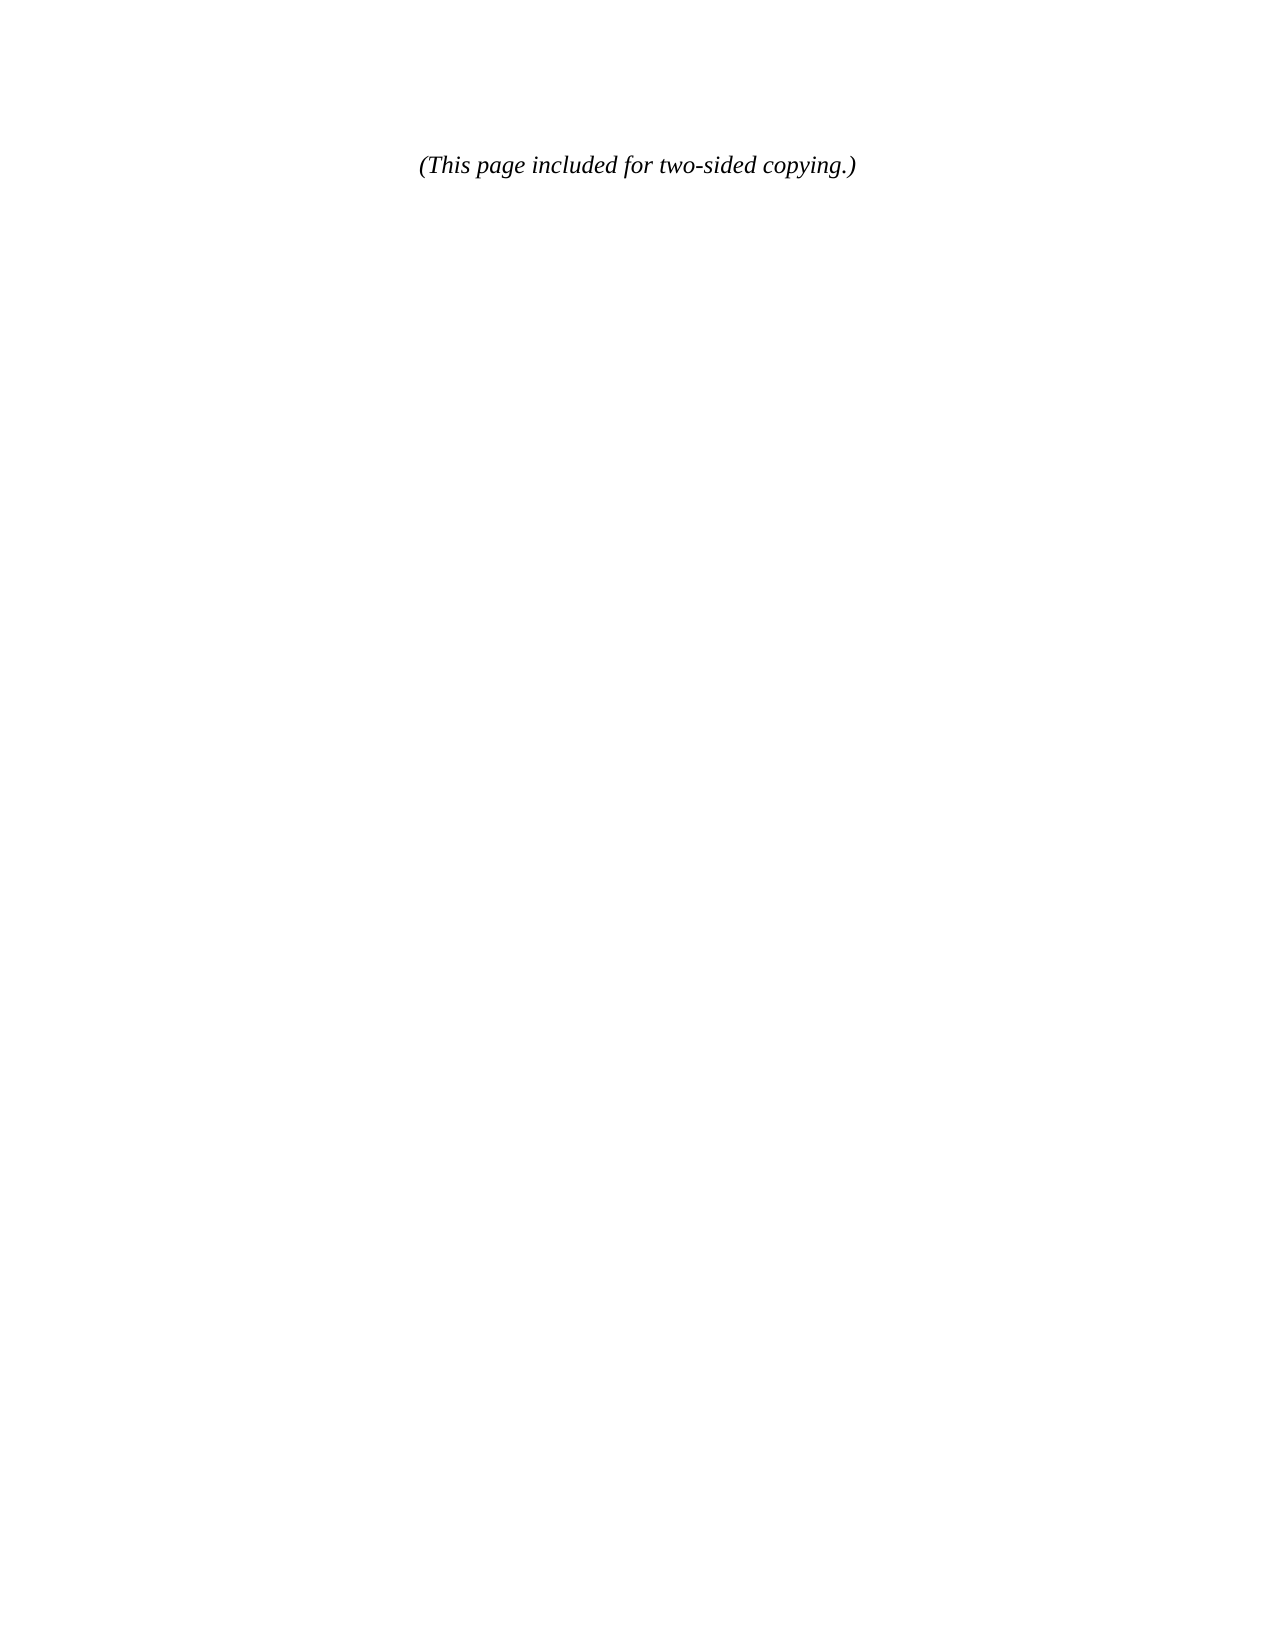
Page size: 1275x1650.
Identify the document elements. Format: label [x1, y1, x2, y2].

text [150, 150, 1125, 179]
